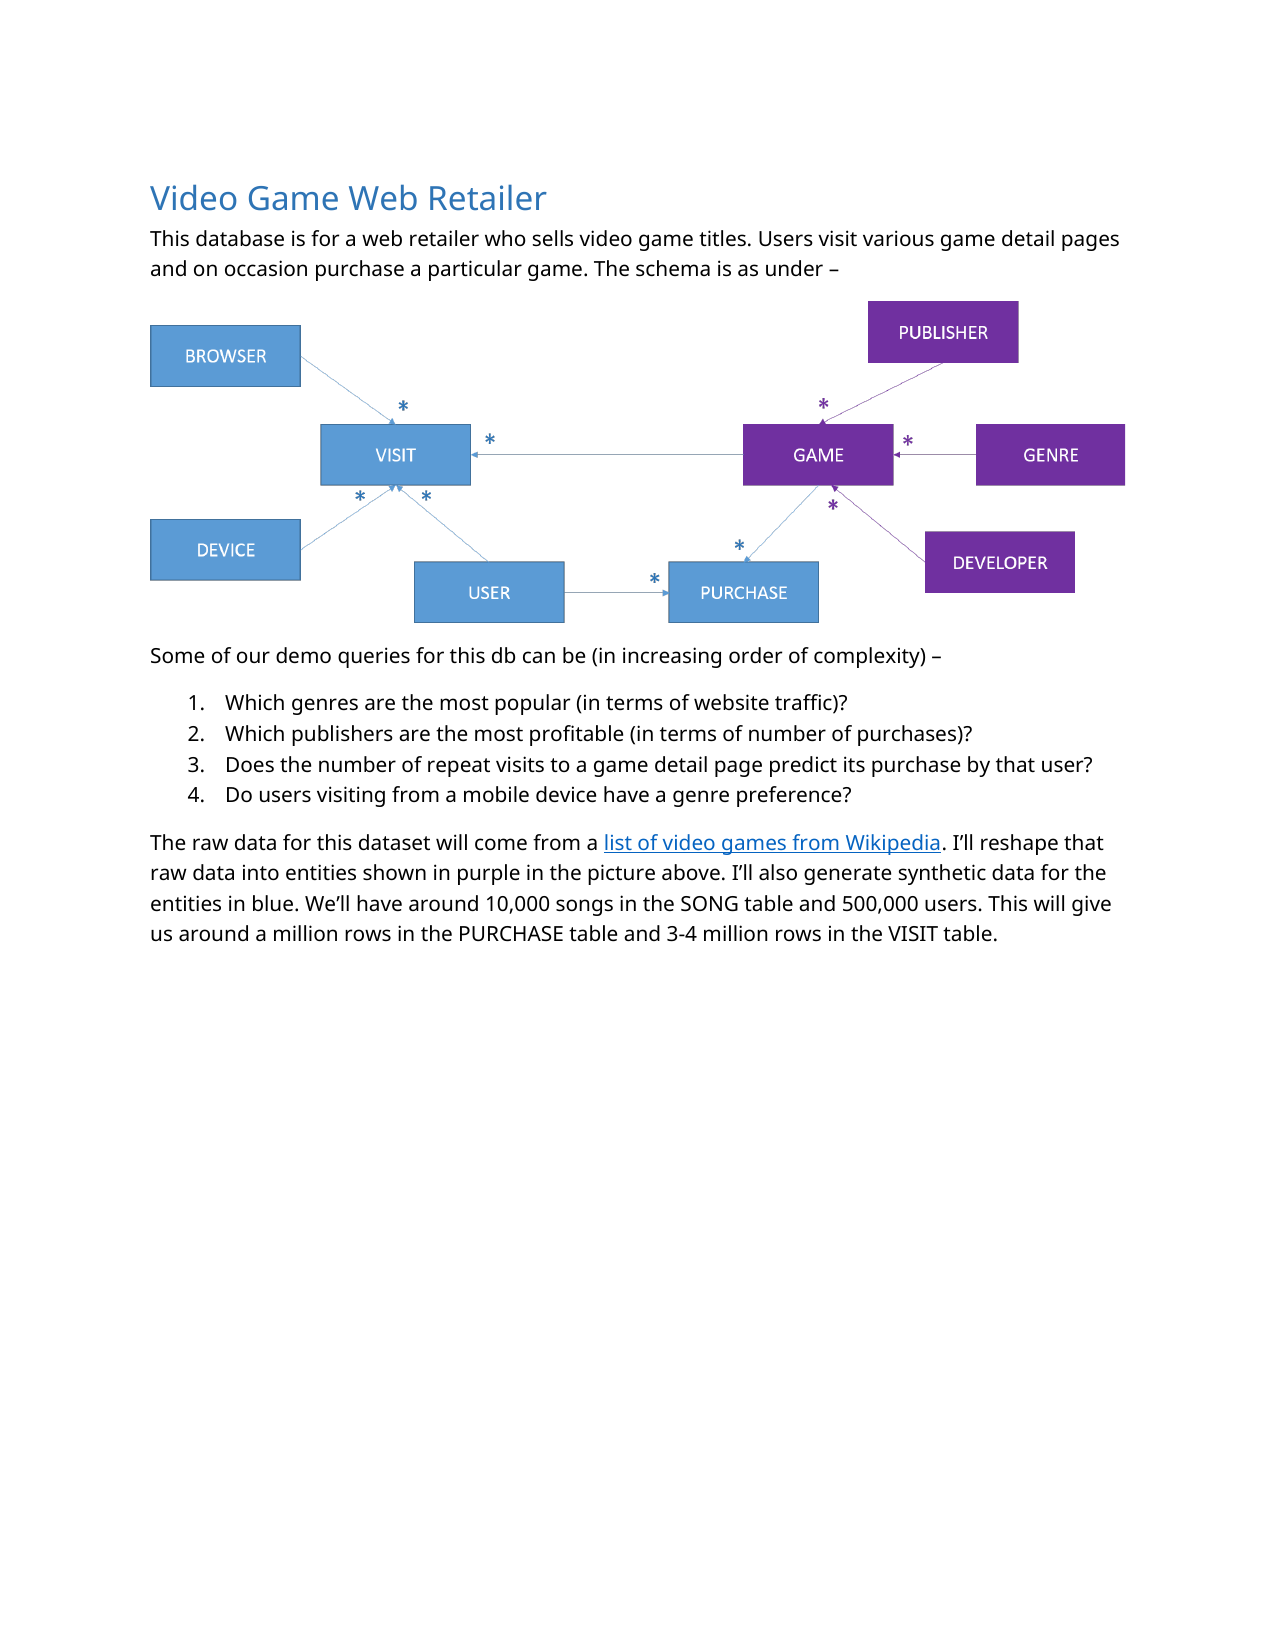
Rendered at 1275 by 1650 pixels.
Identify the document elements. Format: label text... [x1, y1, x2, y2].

text Some of our demo queries for this db can be (in increasing order of complexity) – [150, 641, 1125, 669]
text The raw data for this dataset will come from a list of video games from Wikipedia. I’ll reshape that raw data into entities shown in purple in the picture above. I’ll also generate synthetic data for the entities in blue. We’ll have around 10,000 songs in the SONG table and 500,000 users. This will give us around a million rows in the PURCHASE table and 3-4 million rows in the VISIT table. [150, 828, 1125, 948]
text This database is for a web retailer who sells video game titles. Users visit various game detail pages and on occasion purchase a particular game. The schema is as under – [150, 224, 1125, 283]
list Which publishers are the most profitable (in terms of number of purchases)? [187, 719, 1125, 747]
picture [150, 301, 1125, 623]
list Which genres are the most popular (in terms of website traffic)? [187, 688, 1125, 717]
list Does the number of repeat visits to a game detail page predict its purchase by that user? [187, 750, 1125, 778]
subtitle Video Game Web Retailer [150, 175, 1125, 220]
list Do users visiting from a mobile device have a genre preference? [187, 780, 1125, 809]
